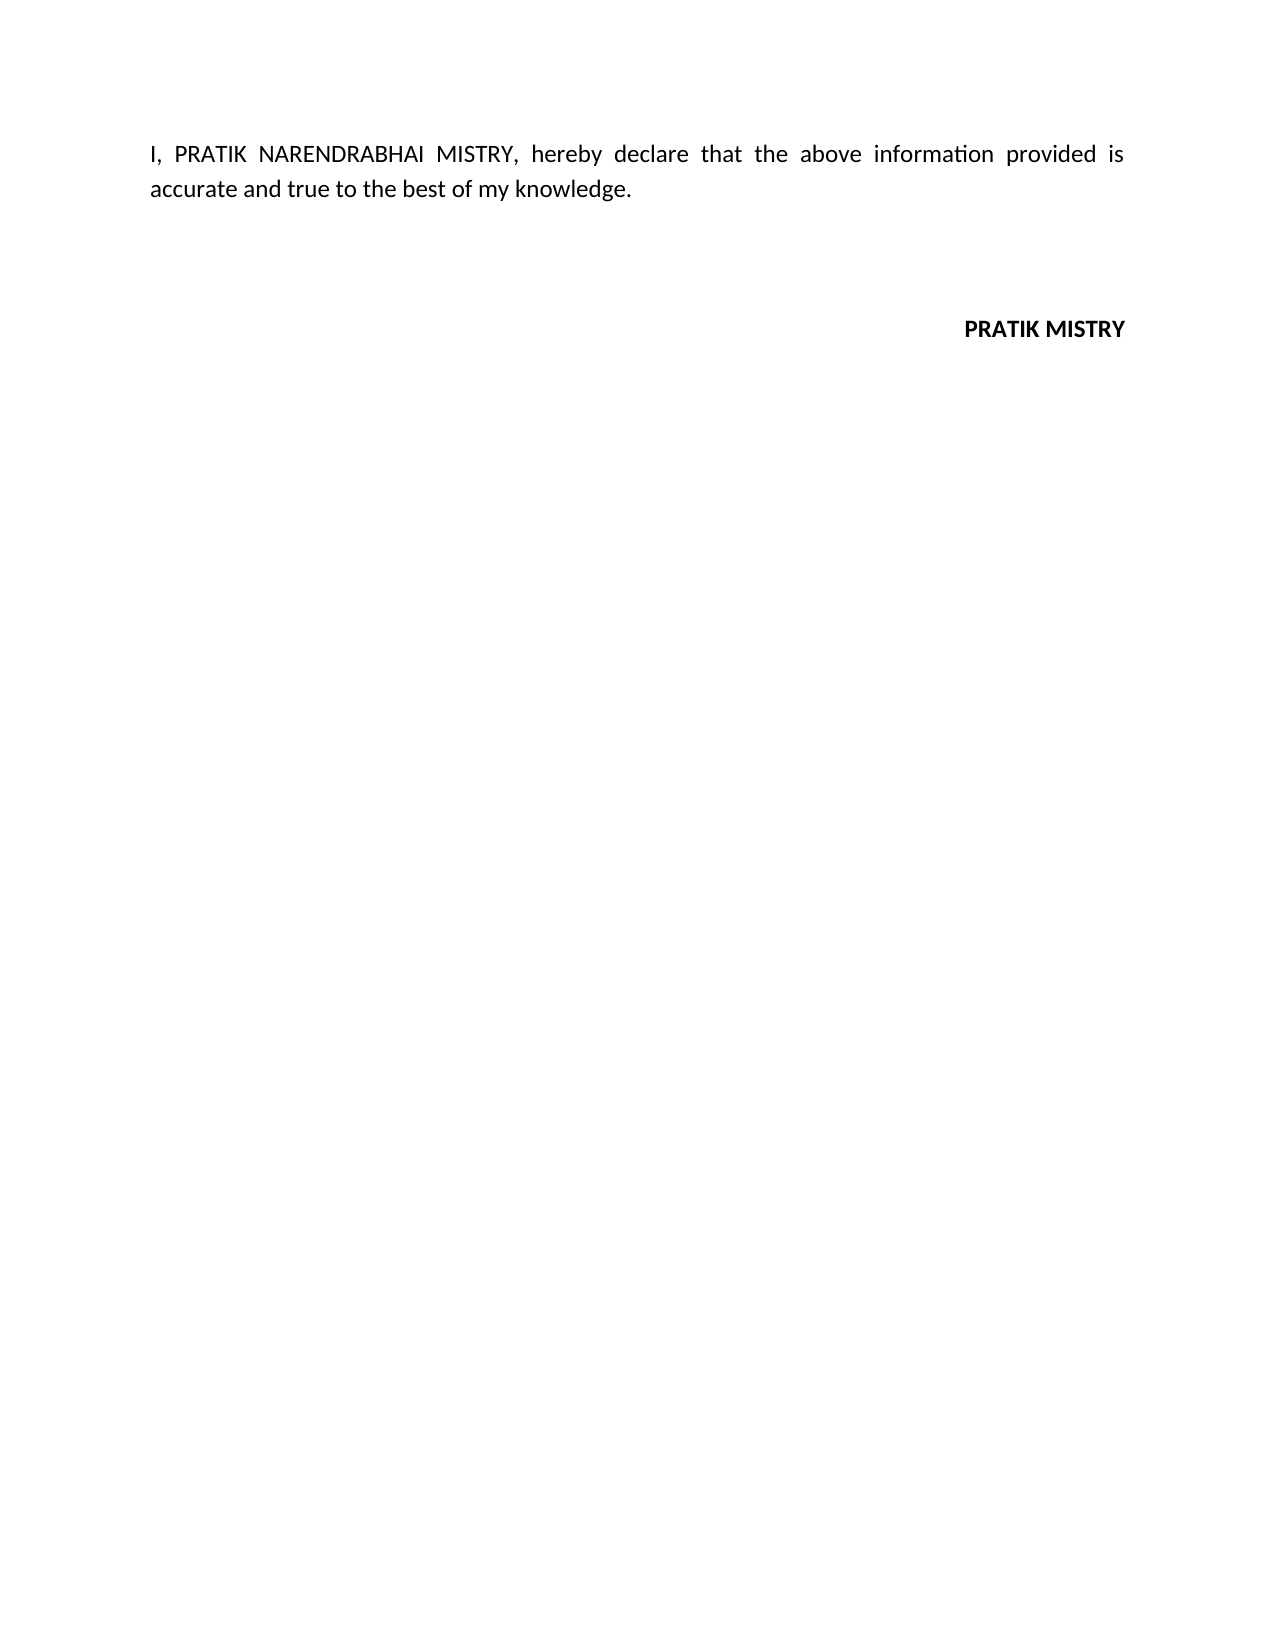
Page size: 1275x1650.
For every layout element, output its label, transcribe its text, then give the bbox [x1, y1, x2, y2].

text PRATIK MISTRY [150, 313, 1125, 343]
text I, PRATIK NARENDRABHAI MISTRY, hereby declare that the above information provided is accurate and true to the best of my knowledge. [150, 138, 1125, 203]
